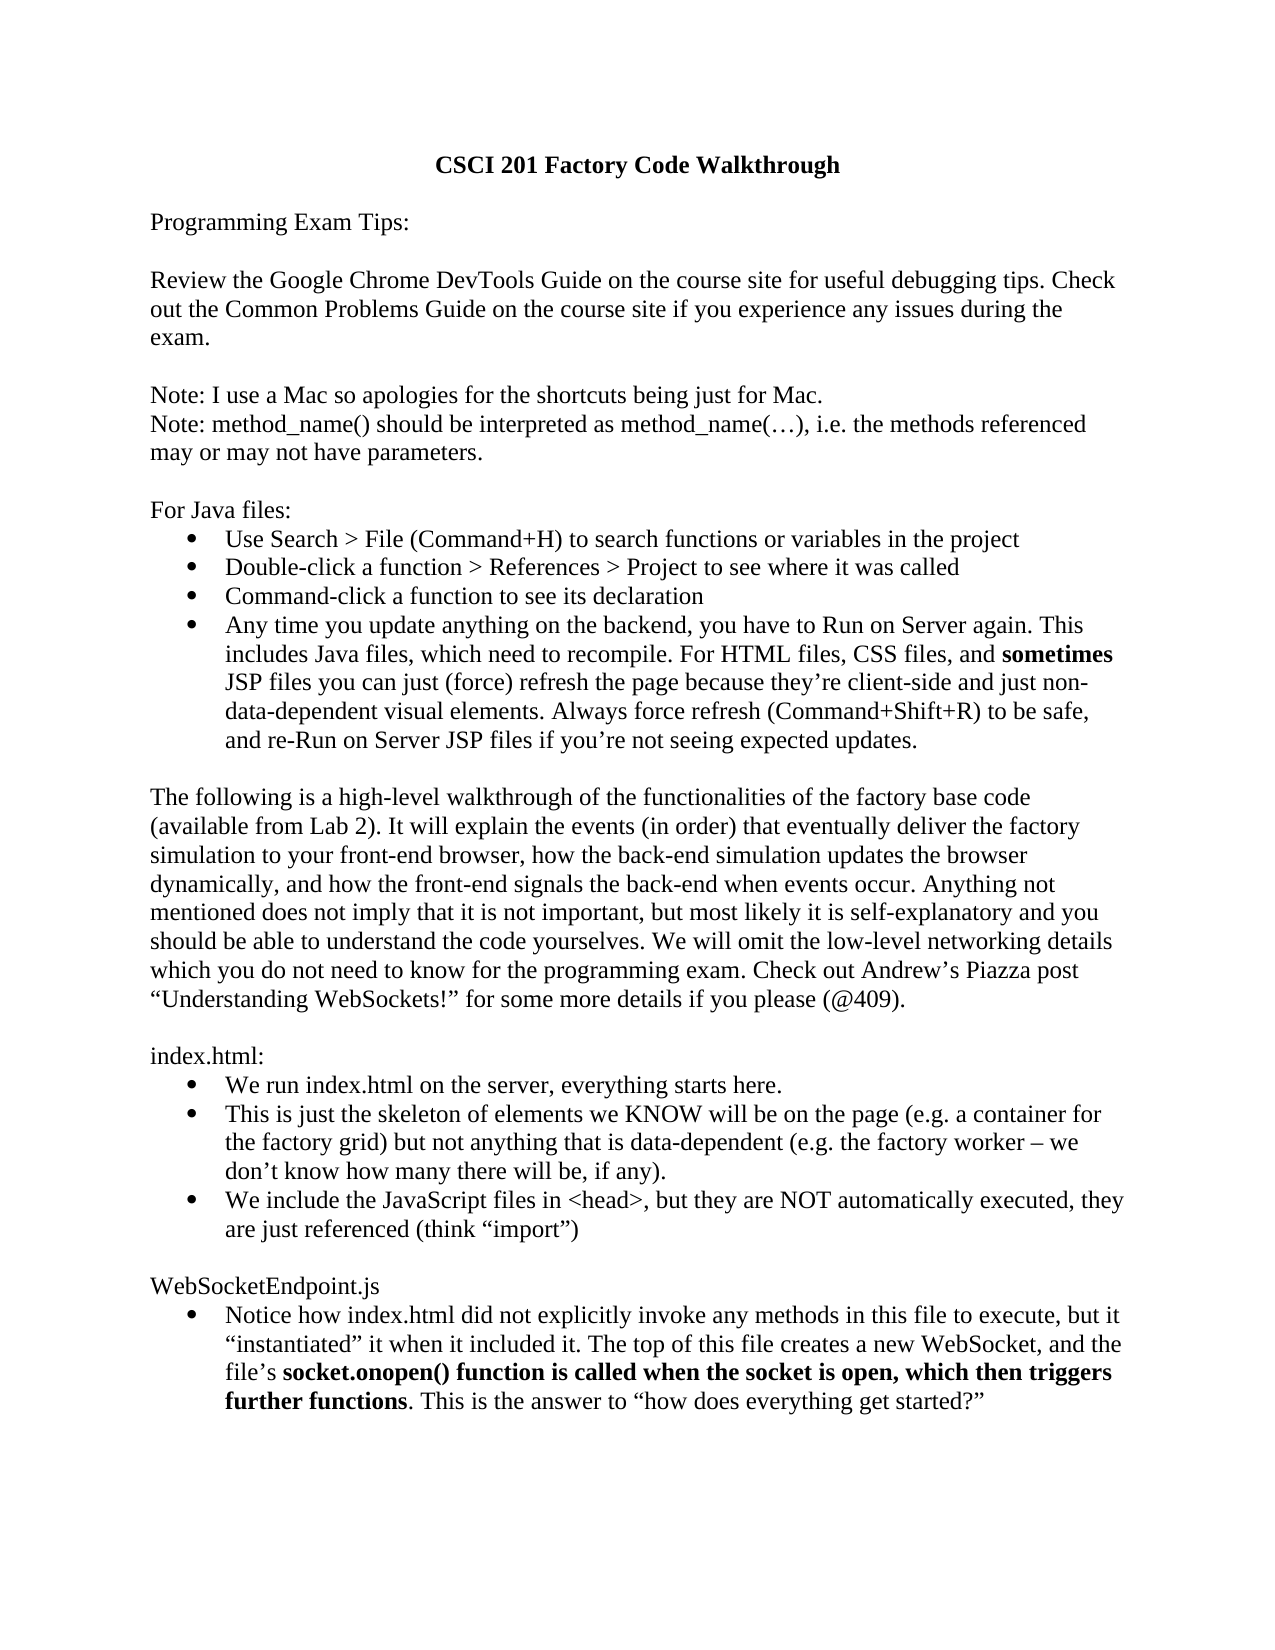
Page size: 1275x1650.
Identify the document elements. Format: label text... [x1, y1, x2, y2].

text CSCI 201 Factory Code Walkthrough [150, 150, 1125, 179]
text Note: I use a Mac so apologies for the shortcuts being just for Mac. [150, 380, 1125, 409]
list We include the JavaScript files in <head>, but they are NOT automatically executed, they are just referenced (think “import”) [187, 1185, 1125, 1242]
text Programming Exam Tips: [150, 207, 1125, 236]
list Any time you update anything on the backend, you have to Run on Server again. This includes Java files, which need to recompile. For HTML files, CSS files, and sometimes JSP files you can just (force) refresh the page because they’re client-side and just non-data-dependent visual elements. Always force refresh (Command+Shift+R) to be safe, and re-Run on Server JSP files if you’re not seeing expected updates. [187, 610, 1125, 754]
text Note: method_name() should be interpreted as method_name(…), i.e. the methods referenced may or may not have parameters. [150, 409, 1125, 466]
text WebSocketEndpoint.js [150, 1271, 1125, 1300]
list This is just the skeleton of elements we KNOW will be on the page (e.g. a container for the factory grid) but not anything that is data-dependent (e.g. the factory worker – we don’t know how many there will be, if any). [187, 1099, 1125, 1185]
list Double-click a function > References > Project to see where it was called [187, 552, 1125, 581]
list Use Search > File (Command+H) to search functions or variables in the project [187, 524, 1125, 552]
list Command-click a function to see its declaration [187, 581, 1125, 610]
text index.html: [150, 1041, 1125, 1070]
list Notice how index.html did not explicitly invoke any methods in this file to execute, but it “instantiated” it when it included it. The top of this file creates a new WebSocket, and the file’s socket.onopen() function is called when the socket is open, which then triggers further functions. This is the answer to “how does everything get started?” [187, 1300, 1125, 1415]
text The following is a high-level walkthrough of the functionalities of the factory base code (available from Lab 2). It will explain the events (in order) that eventually deliver the factory simulation to your front-end browser, how the back-end simulation updates the browser dynamically, and how the front-end signals the back-end when events occur. Anything not mentioned does not imply that it is not important, but most likely it is self-explanatory and you should be able to understand the code yourselves. We will omit the low-level networking details which you do not need to know for the programming exam. Check out Andrew’s Piazza post “Understanding WebSockets!” for some more details if you please (@409). [150, 782, 1125, 1012]
text For Java files: [150, 495, 1125, 524]
text Review the Google Chrome DevTools Guide on the course site for useful debugging tips. Check out the Common Problems Guide on the course site if you experience any issues during the exam. [150, 265, 1125, 351]
list We run index.html on the server, everything starts here. [187, 1070, 1125, 1099]
